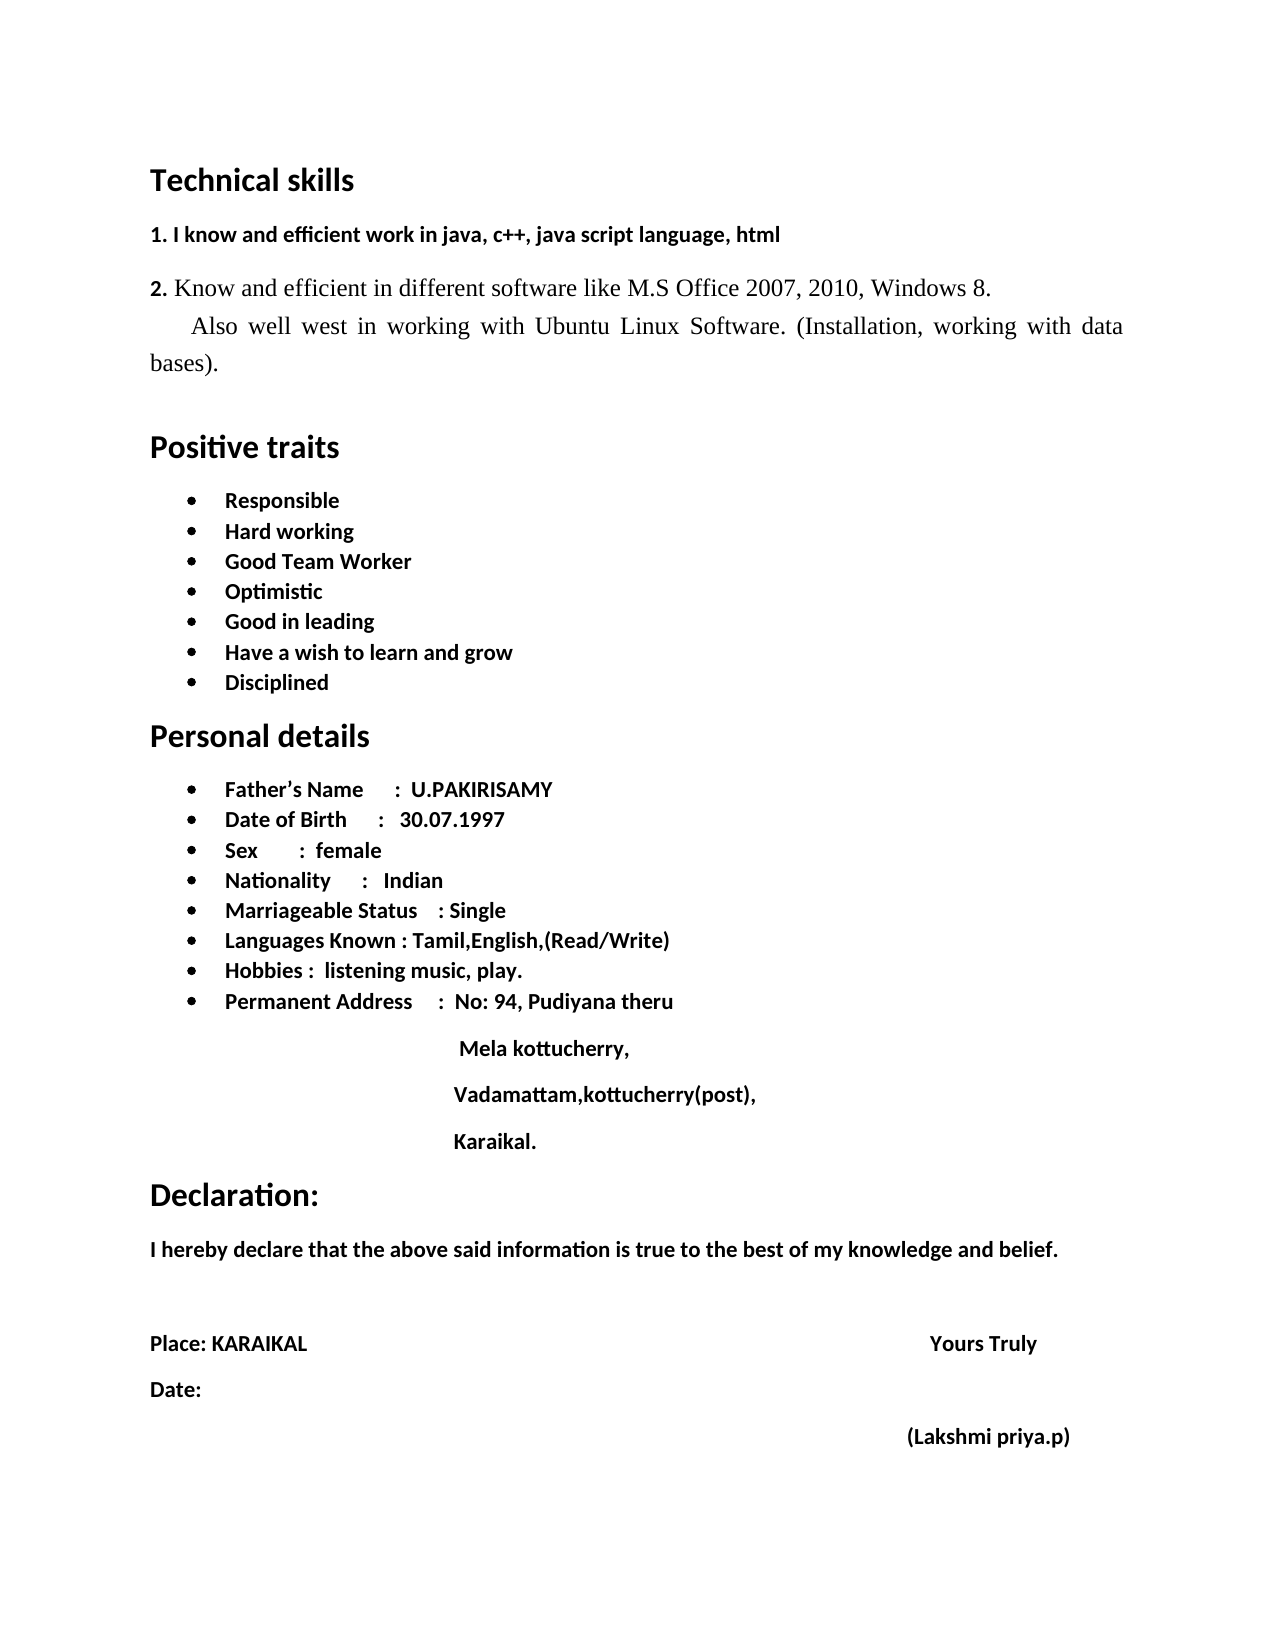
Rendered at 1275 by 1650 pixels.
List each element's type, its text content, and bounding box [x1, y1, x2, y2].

list Disciplined [187, 668, 1125, 696]
text Positive traits [150, 426, 1125, 467]
list Hard working [187, 517, 1125, 545]
list Sex : female [187, 836, 1125, 864]
text Technical skills [150, 159, 1125, 200]
list Nationality : Indian [187, 866, 1125, 894]
list Marriageable Status : Single [187, 896, 1125, 924]
list Have a wish to learn and grow [187, 638, 1125, 666]
text Mela kottucherry, [150, 1034, 1125, 1062]
text Also well west in working with Ubuntu Linux Software. (Installation, working with data bases). [150, 304, 1125, 379]
text 2. Know and efficient in different software like M.S Office 2007, 2010, Windows 8. [150, 267, 1125, 304]
list Hobbies : listening music, play. [187, 957, 1125, 984]
text I hereby declare that the above said information is true to the best of my knowledge and belief. [150, 1235, 1125, 1263]
list Responsible [187, 487, 1125, 514]
text Place: KARAIKAL Yours Truly [150, 1329, 1125, 1357]
text 1. I know and efficient work in java, c++, java script language, html [150, 220, 1125, 248]
list Good in leading [187, 607, 1125, 635]
text Declaration: [150, 1174, 1125, 1215]
text Vadamattam,kottucherry(post), [150, 1081, 1125, 1108]
list Languages Known : Tamil,English,(Read/Write) [187, 926, 1125, 954]
list Optimistic [187, 577, 1125, 605]
text Personal details [150, 715, 1125, 755]
text Date: [150, 1376, 1125, 1403]
list Father’s Name : U.PAKIRISAMY [187, 775, 1125, 803]
list Good Team Worker [187, 547, 1125, 575]
text (Lakshmi priya.p) [150, 1422, 1125, 1450]
list Permanent Address : No: 94, Pudiyana theru [187, 987, 1125, 1015]
text Karaikal. [150, 1127, 1125, 1155]
list Date of Birth : 30.07.1997 [187, 806, 1125, 833]
